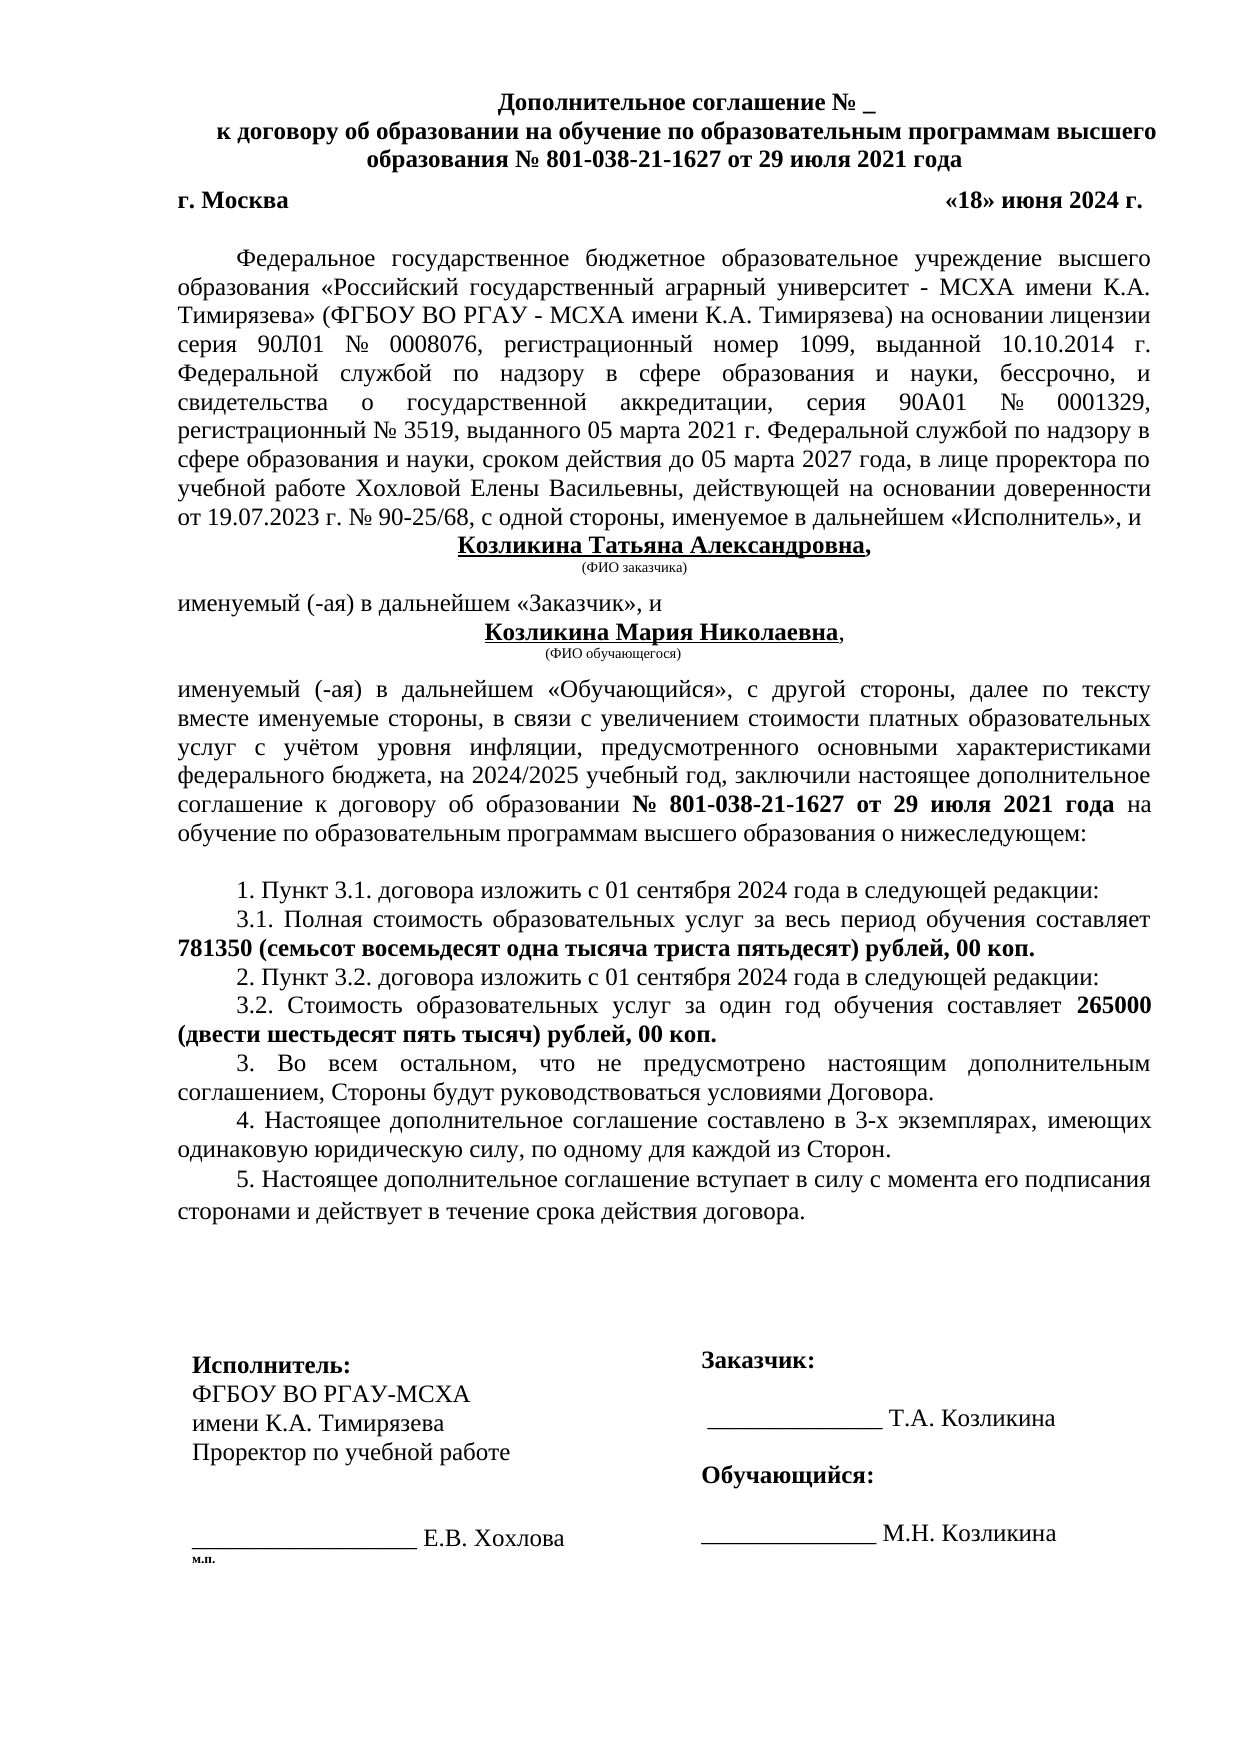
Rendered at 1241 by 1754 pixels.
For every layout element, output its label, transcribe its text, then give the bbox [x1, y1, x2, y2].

text (ФИО заказчика) [177, 559, 1152, 588]
text Заказчик: [701, 1345, 1152, 1374]
text Обучающийся: [701, 1460, 1152, 1489]
text 4. Настоящее дополнительное соглашение составлено в 3-х экземплярах, имеющих одинаковую юридическую силу, по одному для каждой из Сторон. [177, 1105, 1152, 1163]
text 5. Настоящее дополнительное соглашение вступает в силу с момента его подписания сторонами и действует в течение срока действия договора. [177, 1163, 1152, 1225]
text г. Москва «18» июня 2024 г. [133, 185, 1196, 214]
text именуемый (-ая) в дальнейшем «Заказчик», и [177, 588, 1152, 617]
text Дополнительное соглашение № _ [177, 87, 1196, 116]
text 3.1. Полная стоимость образовательных услуг за весь период обучения составляет 781350 (семьсот восемьдесят одна тысяча триста пятьдесят) рублей, 00 коп. [177, 904, 1152, 962]
text Козликина Татьяна Александровна, [177, 530, 1152, 559]
text 1. Пункт 3.1. договора изложить с 01 сентября 2024 года в следующей редакции: [177, 875, 1152, 904]
text ______________ М.Н. Козликина [701, 1518, 1152, 1547]
table_header Исполнитель: ФГБОУ ВО РГАУ-МСХА имени К.А. Тимирязева Проректор по учебной работе __________________ Е.В. Хохлова м.п. [185, 1350, 664, 1611]
text 2. Пункт 3.2. договора изложить с 01 сентября 2024 года в следующей редакции: [177, 962, 1152, 990]
text именуемый (-ая) в дальнейшем «Обучающийся», с другой стороны, далее по тексту вместе именуемые стороны, в связи с увеличением стоимости платных образовательных услуг с учётом уровня инфляции, предусмотренного основными характеристиками федерального бюджета, на 2024/2025 учебный год, заключили настоящее дополнительное соглашение к договору об образовании № 801-038-21-1627 от 29 июля 2021 года на обучение по образовательным программам высшего образования о нижеследующем: [177, 674, 1152, 847]
text Федеральное государственное бюджетное образовательное учреждение высшего образования «Российский государственный аграрный университет - МСХА имени К.А. Тимирязева» (ФГБОУ ВО РГАУ - МСХА имени К.А. Тимирязева) на основании лицензии серия 90Л01 № 0008076, регистрационный номер 1099, выданной 10.10.2014 г. Федеральной службой по надзору в сфере образования и науки, бессрочно, и свидетельства о государственной аккредитации, серия 90А01 № 0001329, регистрационный № 3519, выданного 05 марта 2021 г. Федеральной службой по надзору в сфере образования и науки, сроком действия до 05 марта 2027 года, в лице проректора по учебной работе Хохловой Елены Васильевны, действующей на основании доверенности от 19.07.2023 г. № 90-25/68, с одной стороны, именуемое в дальнейшем «Исполнитель», и [177, 243, 1152, 530]
text ______________ Т.А. Козликина [701, 1403, 1152, 1432]
text 3. Во всем остальном, что не предусмотрено настоящим дополнительным соглашением, Стороны будут руководствоваться условиями Договора. [177, 1048, 1152, 1105]
text (ФИО обучающегося) [177, 645, 1152, 674]
text к договору об образовании на обучение по образовательным программам высшего образования № 801-038-21-1627 от 29 июля 2021 года [133, 116, 1196, 173]
text 3.2. Стоимость образовательных услуг за один год обучения составляет 265000 (двести шестьдесят пять тысяч) рублей, 00 коп. [177, 990, 1152, 1048]
text Козликина Мария Николаевна, [177, 617, 1152, 645]
